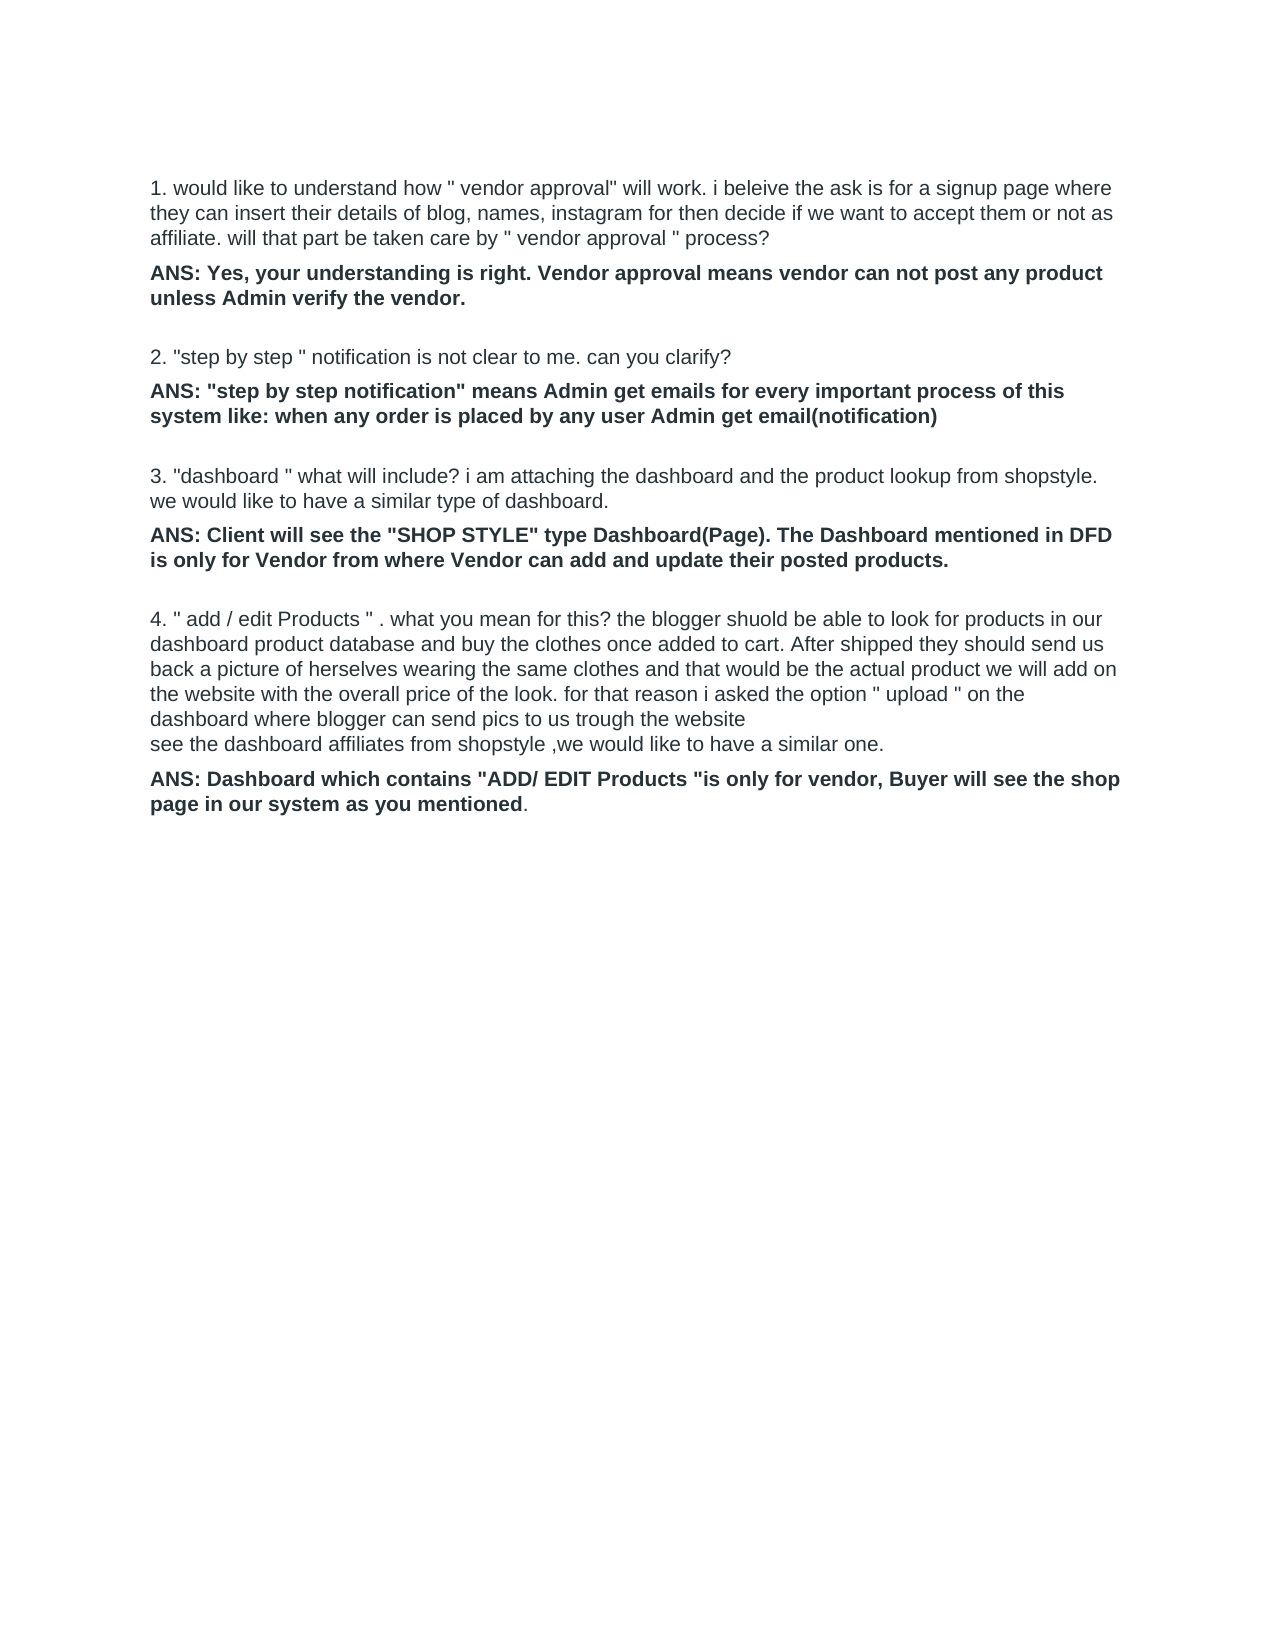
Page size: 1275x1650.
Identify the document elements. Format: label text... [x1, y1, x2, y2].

text ANS: Client will see the "SHOP STYLE" type Dashboard(Page). The Dashboard mentioned in DFD is only for Vendor from where Vendor can add and update their posted products. [150, 522, 1125, 572]
text 2. "step by step " notification is not clear to me. can you clarify? [150, 319, 1125, 369]
text 4. " add / edit Products " . what you mean for this? the blogger shuold be able to look for products in our dashboard product database and buy the clothes once added to cart. After shipped they should send us back a picture of herselves wearing the same clothes and that would be the actual product we will add on the website with the overall price of the look. for that reason i asked the option " upload " on the dashboard where blogger can send pics to us trough the website see the dashboard affiliates from shopstyle ,we would like to have a similar one. [150, 581, 1125, 756]
text 3. "dashboard " what will include? i am attaching the dashboard and the product lookup from shopstyle. we would like to have a similar type of dashboard. [150, 437, 1125, 512]
text ANS: Dashboard which contains "ADD/ EDIT Products "is only for vendor, Buyer will see the shop page in our system as you mentioned. [150, 766, 1125, 844]
text 1. would like to understand how " vendor approval" will work. i beleive the ask is for a signup page where they can insert their details of blog, names, instagram for then decide if we want to accept them or not as affiliate. will that part be taken care by " vendor approval " process? [150, 150, 1125, 250]
text ANS: Yes, your understanding is right. Vendor approval means vendor can not post any product unless Admin verify the vendor. [150, 259, 1125, 309]
text ANS: "step by step notification" means Admin get emails for every important process of this system like: when any order is placed by any user Admin get email(notification) [150, 378, 1125, 428]
